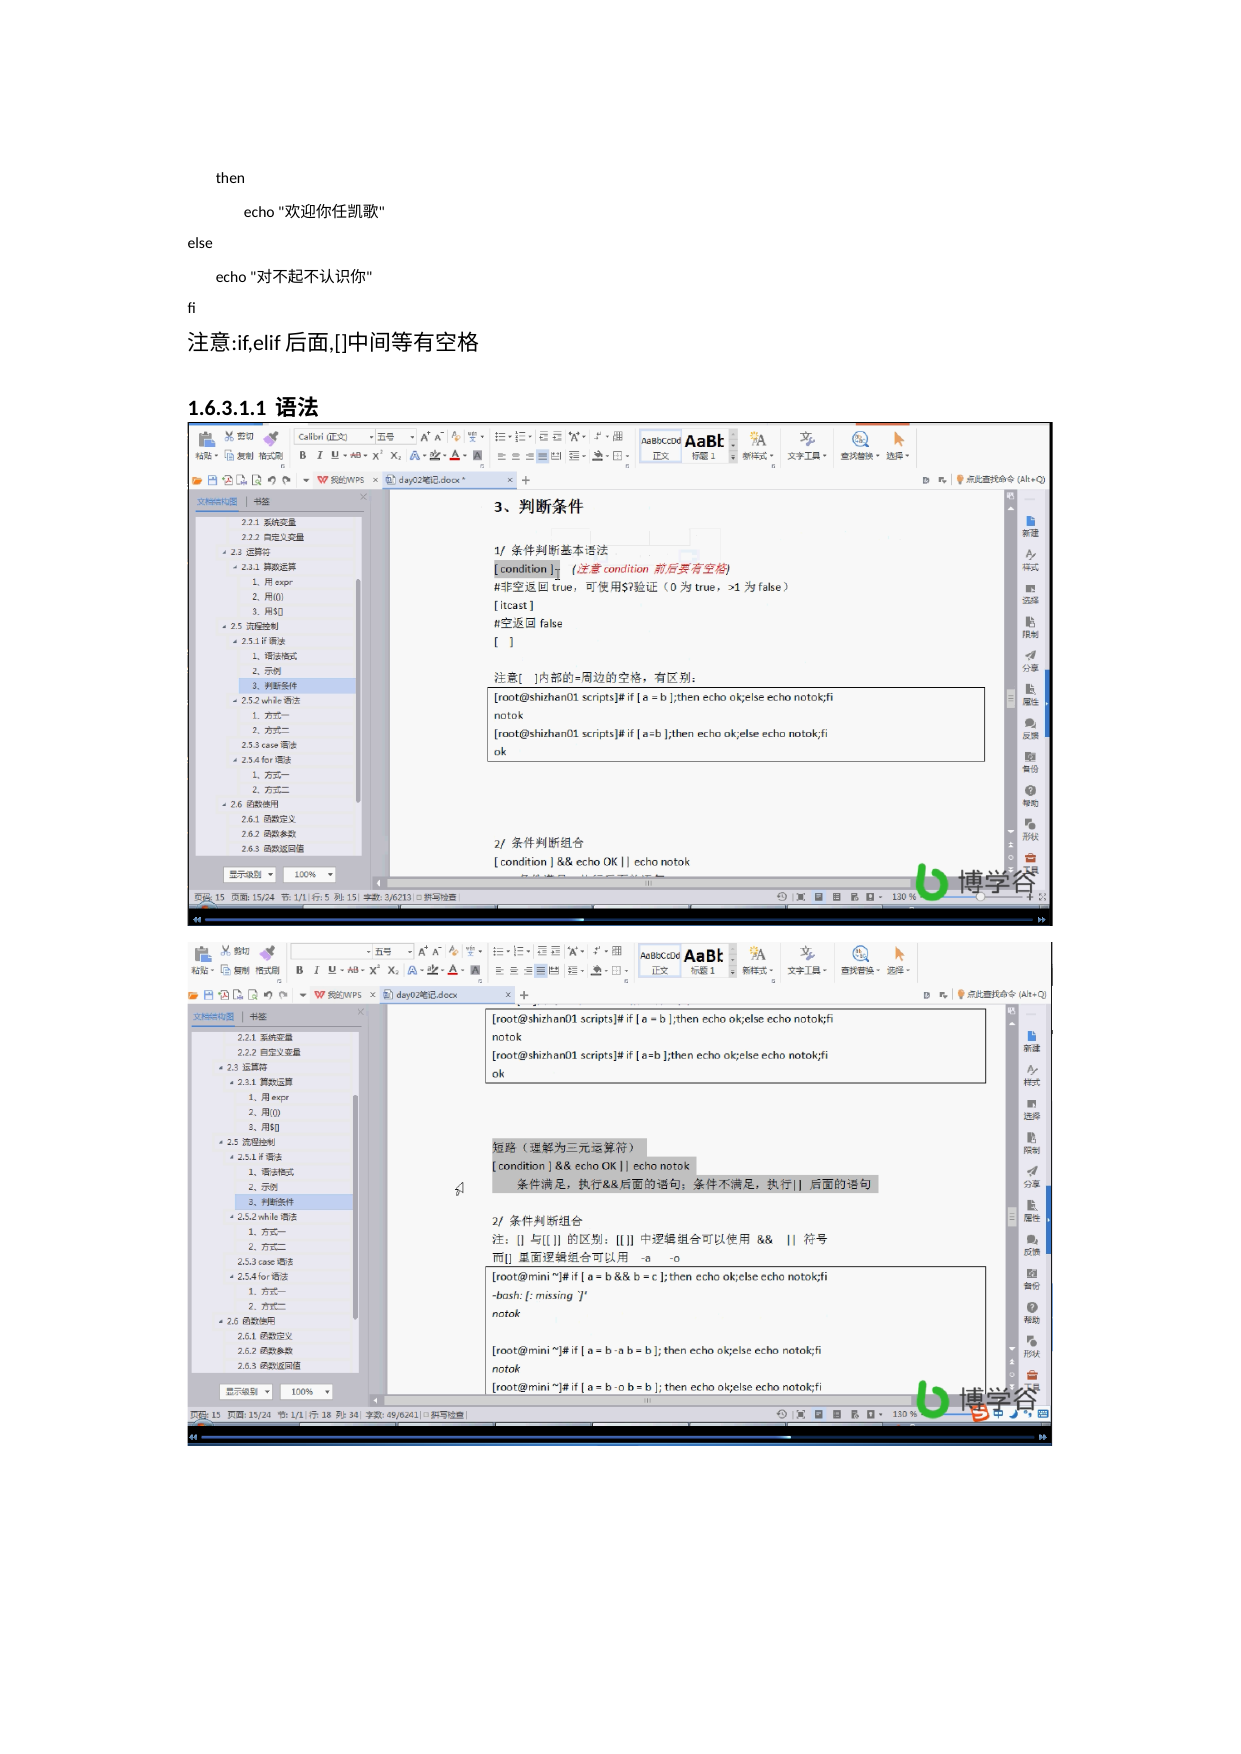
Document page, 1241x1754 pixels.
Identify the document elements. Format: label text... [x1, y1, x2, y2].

subtitle 语法 [187, 389, 1053, 422]
text 注意:if,elif后面,[]中间等有空格 [187, 324, 1053, 357]
text echo "欢迎你任凯歌" [187, 194, 1053, 227]
picture [187, 942, 1053, 1446]
text else [187, 227, 1053, 259]
text fi [187, 292, 1053, 324]
text echo "对不起不认识你" [187, 259, 1053, 292]
text then [187, 162, 1053, 194]
picture [187, 422, 1053, 926]
